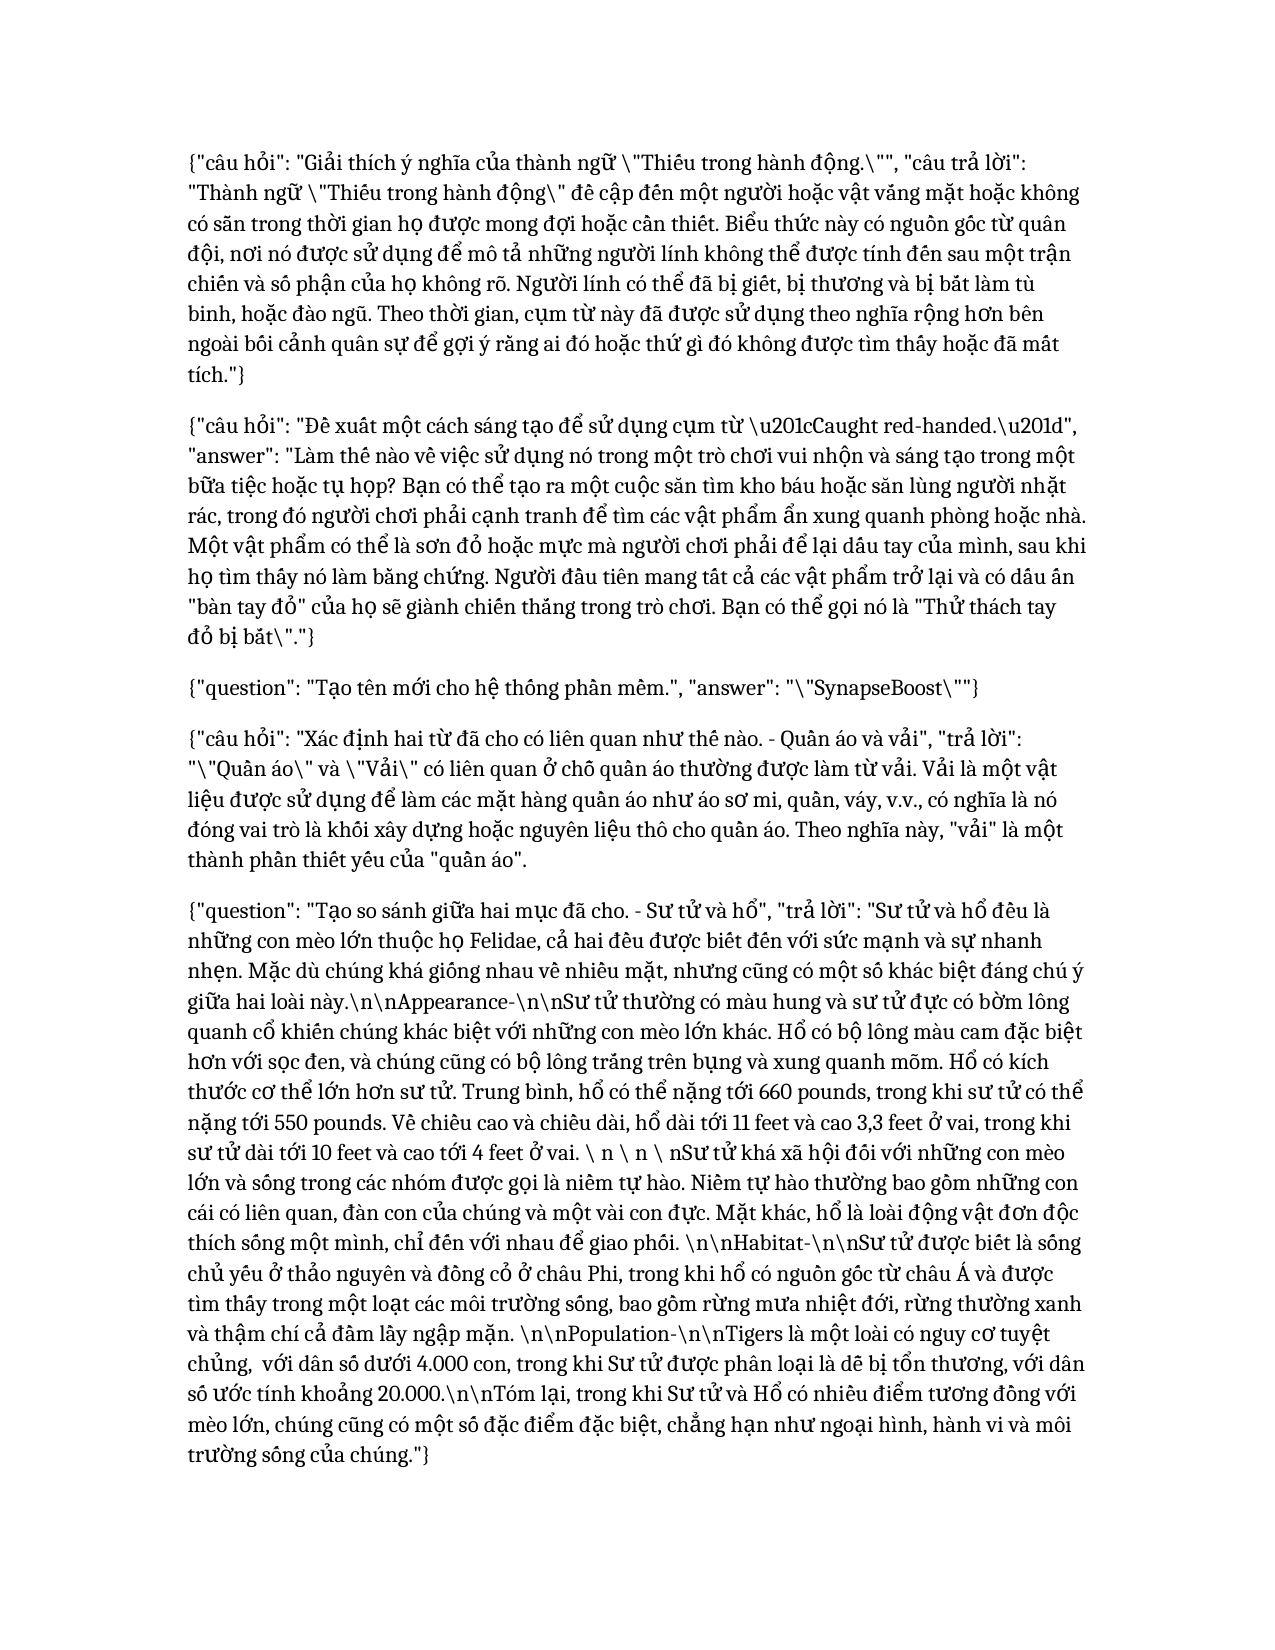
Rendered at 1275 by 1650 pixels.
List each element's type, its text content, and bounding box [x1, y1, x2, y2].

text {"câu hỏi": "Giải thích ý nghĩa của thành ngữ \"Thiếu trong hành động.\"", "câu trả lời": "Thành ngữ \"Thiếu trong hành động\" đề cập đến một người hoặc vật vắng mặt hoặc không có sẵn trong thời gian họ được mong đợi hoặc cần thiết. Biểu thức này có nguồn gốc từ quân đội, nơi nó được sử dụng để mô tả những người lính không thể được tính đến sau một trận chiến và số phận của họ không rõ. Người lính có thể đã bị giết, bị thương và bị bắt làm tù binh, hoặc đào ngũ. Theo thời gian, cụm từ này đã được sử dụng theo nghĩa rộng hơn bên ngoài bối cảnh quân sự để gợi ý rằng ai đó hoặc thứ gì đó không được tìm thấy hoặc đã mất tích."} [187, 150, 1087, 388]
text {"câu hỏi": "Xác định hai từ đã cho có liên quan như thế nào. - Quần áo và vải", "trả lời": "\"Quần áo\" và \"Vải\" có liên quan ở chỗ quần áo thường được làm từ vải. Vải là một vật liệu được sử dụng để làm các mặt hàng quần áo như áo sơ mi, quần, váy, v.v., có nghĩa là nó đóng vai trò là khối xây dựng hoặc nguyên liệu thô cho quần áo. Theo nghĩa này, "vải" là một thành phần thiết yếu của "quần áo". [187, 726, 1087, 873]
text {"question": "Tạo tên mới cho hệ thống phần mềm.", "answer": "\"SynapseBoost\""} [187, 675, 1087, 701]
text {"question": "Tạo so sánh giữa hai mục đã cho. - Sư tử và hổ", "trả lời": "Sư tử và hổ đều là những con mèo lớn thuộc họ Felidae, cả hai đều được biết đến với sức mạnh và sự nhanh nhẹn. Mặc dù chúng khá giống nhau về nhiều mặt, nhưng cũng có một số khác biệt đáng chú ý giữa hai loài này.\n\nAppearance-\n\nSư tử thường có màu hung và sư tử đực có bờm lông quanh cổ khiến chúng khác biệt với những con mèo lớn khác. Hổ có bộ lông màu cam đặc biệt hơn với sọc đen, và chúng cũng có bộ lông trắng trên bụng và xung quanh mõm. Hổ có kích thước cơ thể lớn hơn sư tử. Trung bình, hổ có thể nặng tới 660 pounds, trong khi sư tử có thể nặng tới 550 pounds. Về chiều cao và chiều dài, hổ dài tới 11 feet và cao 3,3 feet ở vai, trong khi sư tử dài tới 10 feet và cao tới 4 feet ở vai. \ n \ n \ nSư tử khá xã hội đối với những con mèo lớn và sống trong các nhóm được gọi là niềm tự hào. Niềm tự hào thường bao gồm những con cái có liên quan, đàn con của chúng và một vài con đực. Mặt khác, hổ là loài động vật đơn độc thích sống một mình, chỉ đến với nhau để giao phối. \n\nHabitat-\n\nSư tử được biết là sống chủ yếu ở thảo nguyên và đồng cỏ ở châu Phi, trong khi hổ có nguồn gốc từ châu Á và được tìm thấy trong một loạt các môi trường sống, bao gồm rừng mưa nhiệt đới, rừng thường xanh và thậm chí cả đầm lầy ngập mặn. \n\nPopulation-\n\nTigers là một loài có nguy cơ tuyệt chủng, với dân số dưới 4.000 con, trong khi Sư tử được phân loại là dễ bị tổn thương, với dân số ước tính khoảng 20.000.\n\nTóm lại, trong khi Sư tử và Hổ có nhiều điểm tương đồng với mèo lớn, chúng cũng có một số đặc điểm đặc biệt, chẳng hạn như ngoại hình, hành vi và môi trường sống của chúng."} [187, 898, 1087, 1468]
text {"câu hỏi": "Đề xuất một cách sáng tạo để sử dụng cụm từ \u201cCaught red-handed.\u201d", "answer": "Làm thế nào về việc sử dụng nó trong một trò chơi vui nhộn và sáng tạo trong một bữa tiệc hoặc tụ họp? Bạn có thể tạo ra một cuộc săn tìm kho báu hoặc săn lùng người nhặt rác, trong đó người chơi phải cạnh tranh để tìm các vật phẩm ẩn xung quanh phòng hoặc nhà. Một vật phẩm có thể là sơn đỏ hoặc mực mà người chơi phải để lại dấu tay của mình, sau khi họ tìm thấy nó làm bằng chứng. Người đầu tiên mang tất cả các vật phẩm trở lại và có dấu ấn "bàn tay đỏ" của họ sẽ giành chiến thắng trong trò chơi. Bạn có thể gọi nó là "Thử thách tay đỏ bị bắt\"."} [187, 412, 1087, 650]
